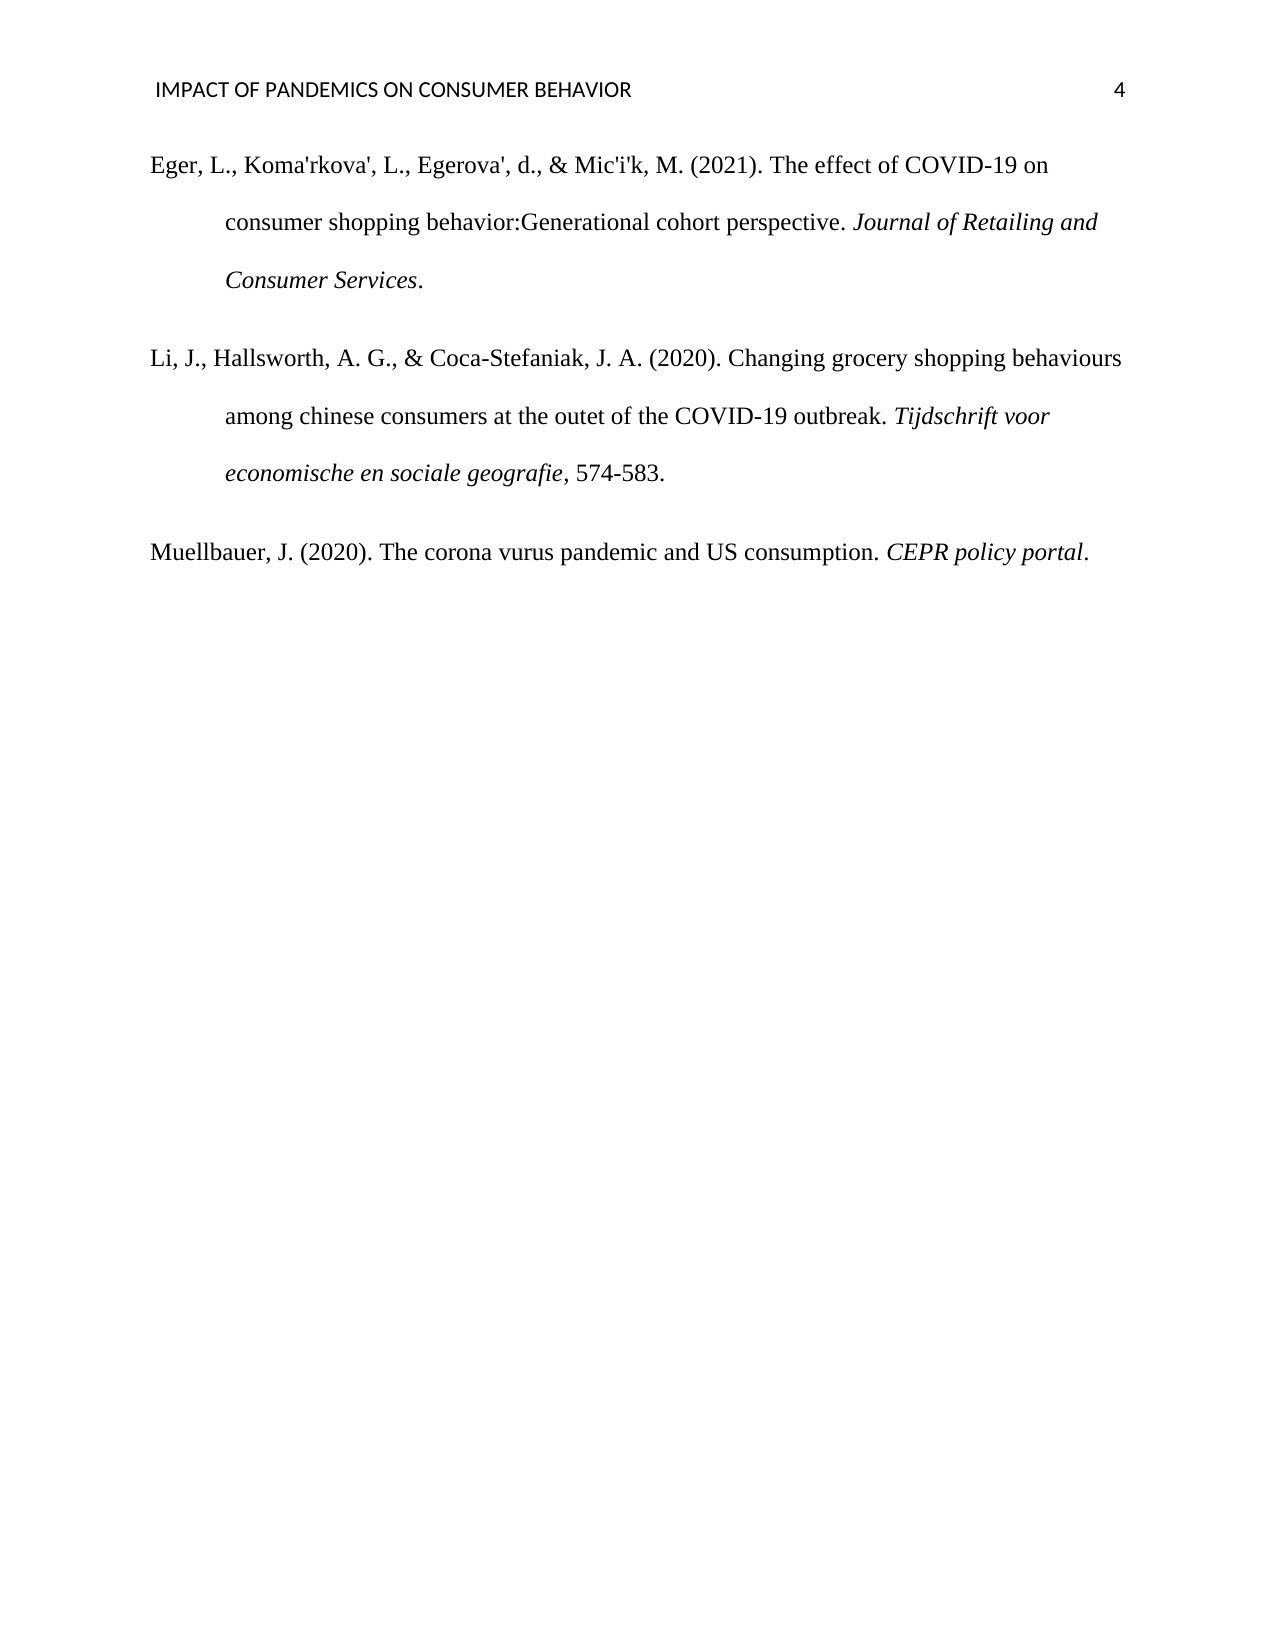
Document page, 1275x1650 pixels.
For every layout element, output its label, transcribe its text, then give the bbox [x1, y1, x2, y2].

text Li, J., Hallsworth, A. G., & Coca-Stefaniak, J. A. (2020). Changing grocery shopping behaviours among chinese consumers at the outet of the COVID-19 outbreak. Tijdschrift voor economische en sociale geografie, 574-583. [150, 343, 1125, 487]
text Muellbauer, J. (2020). The corona vurus pandemic and US consumption. CEPR policy portal. [150, 537, 1125, 565]
text Eger, L., Koma'rkova', L., Egerova', d., & Mic'i'k, M. (2021). The effect of COVID-19 on consumer shopping behavior:Generational cohort perspective. Journal of Retailing and Consumer Services. [150, 150, 1125, 294]
